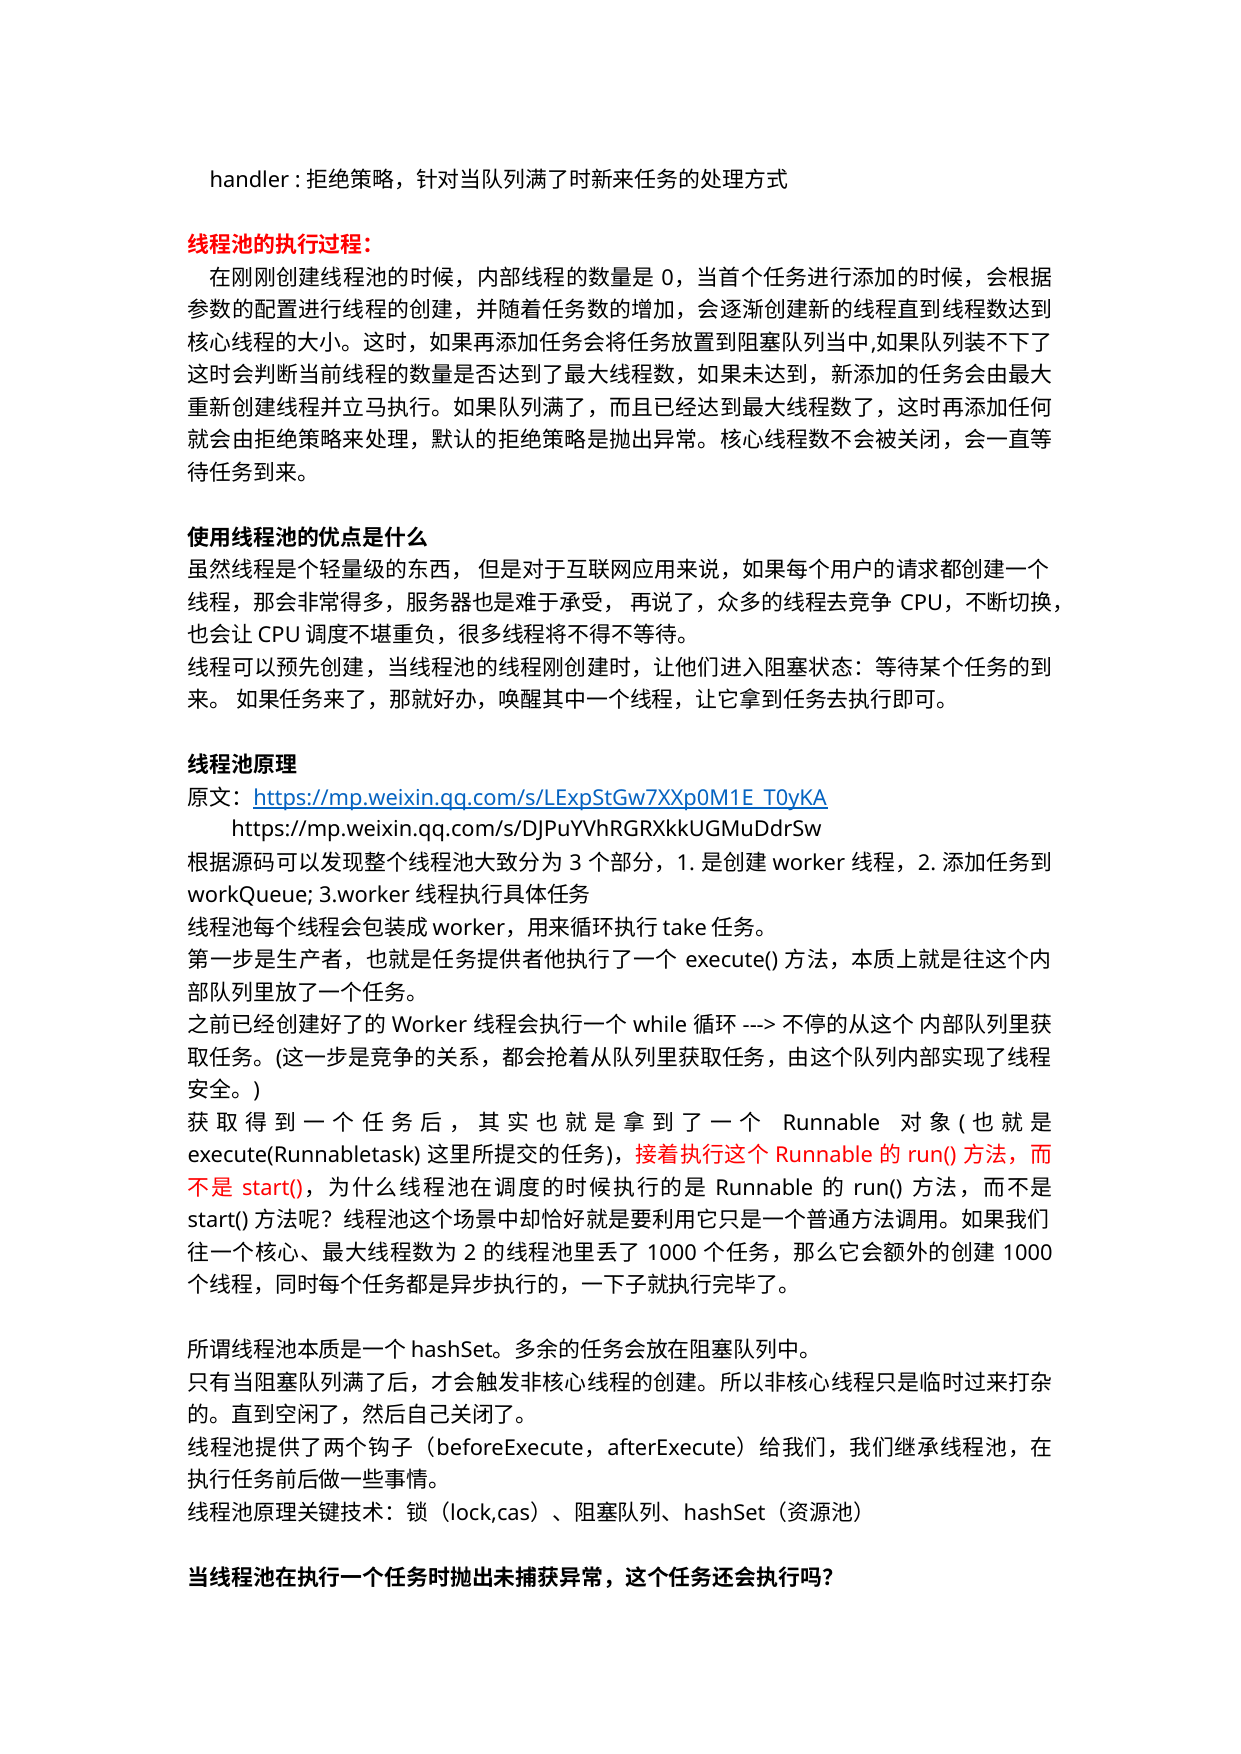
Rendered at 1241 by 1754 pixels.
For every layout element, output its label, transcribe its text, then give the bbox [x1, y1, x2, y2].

text 第一步是生产者，也就是任务提供者他执行了一个 execute() 方法，本质上就是往这个内部队列里放了一个任务。 [187, 942, 1053, 1007]
text handler : 拒绝策略，针对当队列满了时新来任务的处理方式 [187, 162, 1053, 194]
text https://mp.weixin.qq.com/s/DJPuYVhRGRXkkUGMuDdrSw [187, 812, 1053, 844]
text 原文：https://mp.weixin.qq.com/s/LExpStGw7XXp0M1E_T0yKA [187, 779, 1053, 812]
text 在刚刚创建线程池的时候，内部线程的数量是 0，当首个任务进行添加的时候，会根据参数的配置进行线程的创建，并随着任务数的增加，会逐渐创建新的线程直到线程数达到核心线程的大小。这时，如果再添加任务会将任务放置到阻塞队列当中,如果队列装不下了这时会判断当前线程的数量是否达到了最大线程数，如果未达到，新添加的任务会由最大重新创建线程并立马执行。如果队列满了，而且已经达到最大线程数了，这时再添加任何就会由拒绝策略来处理，默认的拒绝策略是抛出异常。核心线程数不会被关闭，会一直等待任务到来。 [187, 259, 1053, 487]
text 线程池提供了两个钩子（beforeExecute，afterExecute）给我们，我们继承线程池，在执行任务前后做一些事情。 [187, 1429, 1053, 1494]
text 虽然线程是个轻量级的东西， 但是对于互联网应用来说，如果每个用户的请求都创建一个线程，那会非常得多，服务器也是难于承受， 再说了，众多的线程去竞争CPU，不断切换，也会让CPU调度不堪重负，很多线程将不得不等待。 [187, 552, 1053, 649]
text 之前已经创建好了的 Worker 线程会执行一个 while 循环 ---> 不停的从这个 内部队列里获取任务。(这一步是竞争的关系，都会抢着从队列里获取任务，由这个队列内部实现了线程安全。) [187, 1007, 1053, 1104]
text 线程池的执行过程： [187, 227, 1053, 259]
text 获取得到一个任务后，其实也就是拿到了一个 Runnable 对象(也就是 execute(Runnabletask) 这里所提交的任务)，接着执行这个 Runnable 的 run() 方法，而不是 start()，为什么线程池在调度的时候执行的是 Runnable 的 run() 方法，而不是 start() 方法呢？线程池这个场景中却恰好就是要利用它只是一个普通方法调用。如果我们往一个核心、最大线程数为 2 的线程池里丢了 1000 个任务，那么它会额外的创建 1000 个线程，同时每个任务都是异步执行的，一下子就执行完毕了。 [187, 1104, 1053, 1299]
text 线程池原理关键技术：锁（lock,cas）、阻塞队列、hashSet（资源池） [187, 1494, 1053, 1527]
text 当线程池在执行一个任务时抛出未捕获异常，这个任务还会执行吗？ [187, 1559, 1053, 1592]
text 线程池原理 [187, 747, 1053, 779]
text 使用线程池的优点是什么 [187, 519, 1053, 552]
text 线程可以预先创建，当线程池的线程刚创建时，让他们进入阻塞状态：等待某个任务的到来。 如果任务来了，那就好办，唤醒其中一个线程，让它拿到任务去执行即可。 [187, 649, 1053, 714]
text 只有当阻塞队列满了后，才会触发非核心线程的创建。所以非核心线程只是临时过来打杂的。直到空闲了，然后自己关闭了。 [187, 1364, 1053, 1429]
text 所谓线程池本质是一个hashSet。多余的任务会放在阻塞队列中。 [187, 1332, 1053, 1364]
text 线程池每个线程会包装成worker，用来循环执行take任务。 [187, 909, 1053, 942]
text 根据源码可以发现整个线程池大致分为 3 个部分，1. 是创建 worker 线程，2. 添加任务到 workQueue; 3.worker 线程执行具体任务 [187, 844, 1053, 909]
